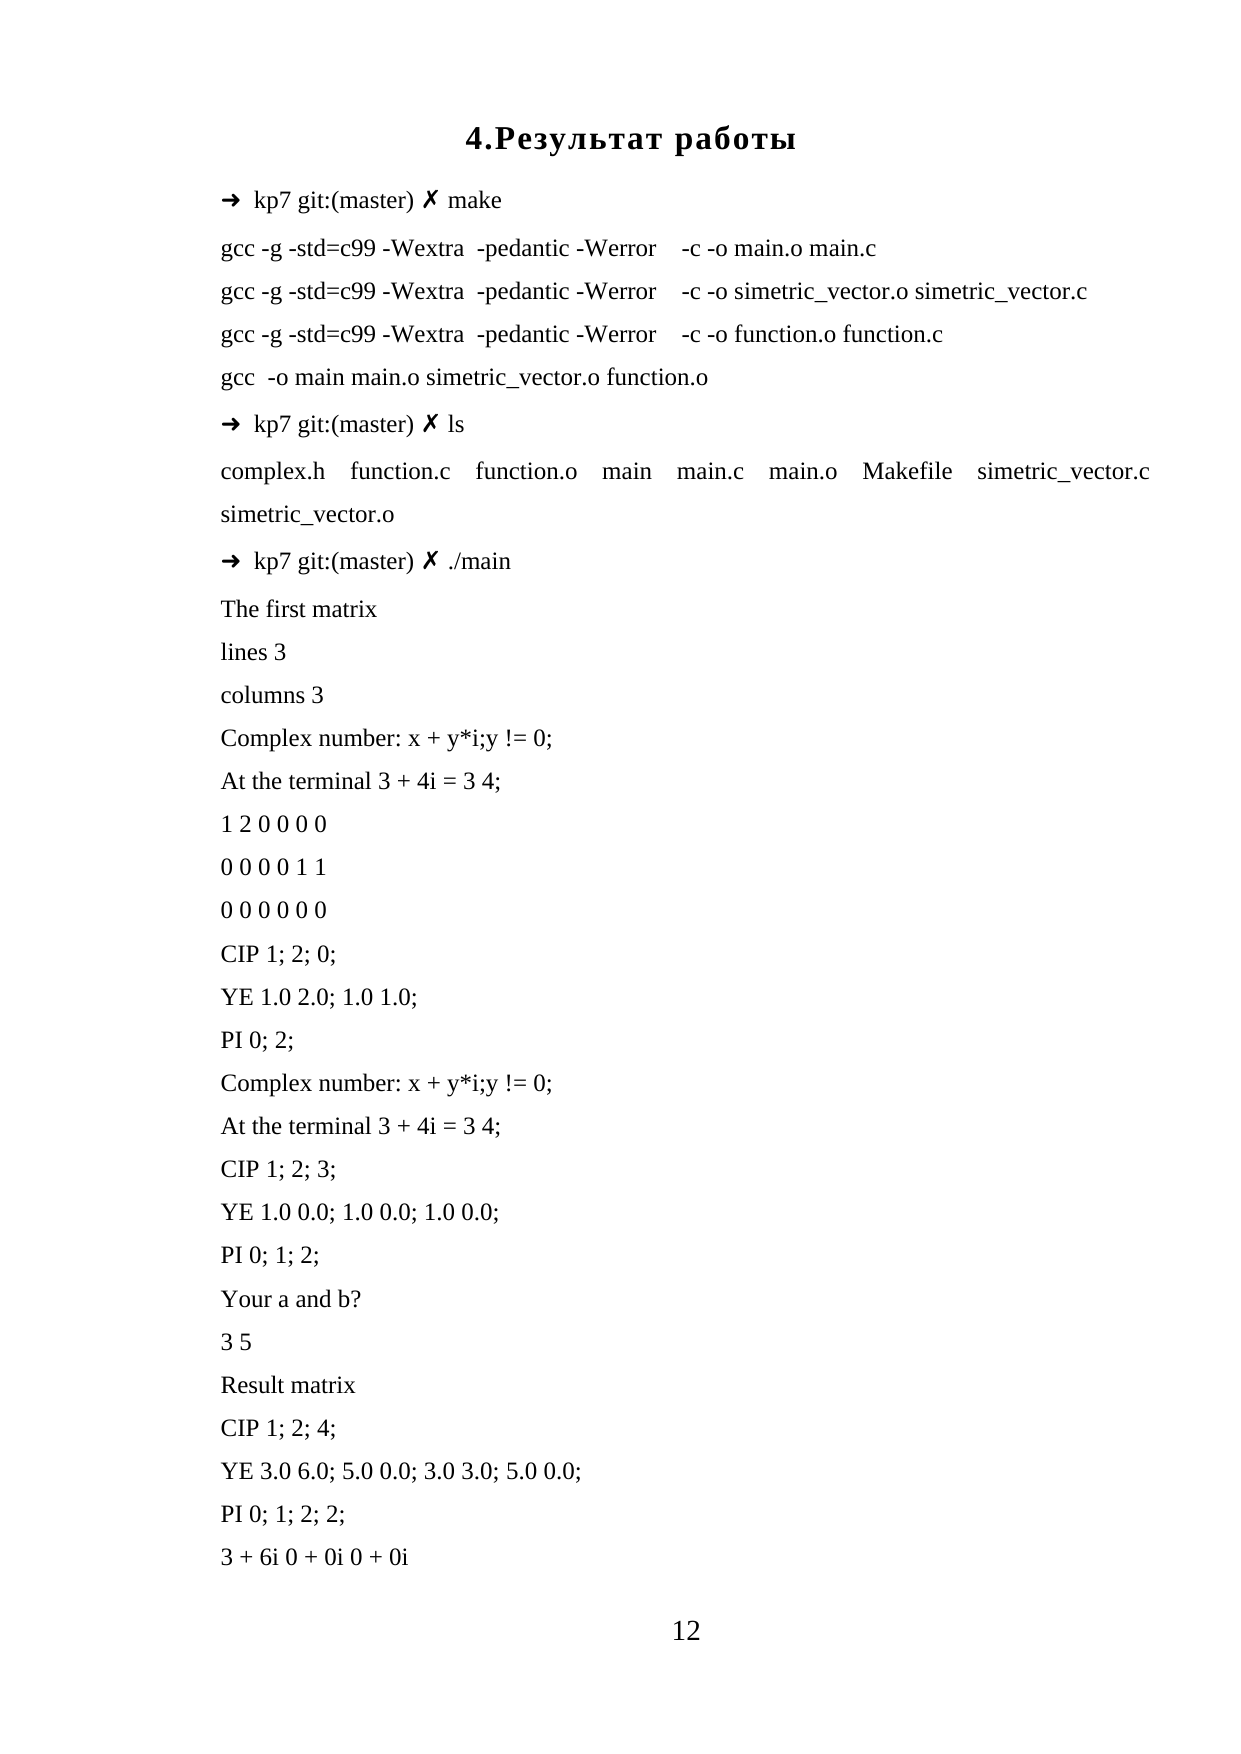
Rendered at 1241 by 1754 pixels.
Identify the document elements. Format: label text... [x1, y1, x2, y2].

text Complex number: x + y*i;y != 0; [220, 723, 1152, 752]
text At the terminal 3 + 4i = 3 4; [220, 766, 1152, 795]
text Complex number: x + y*i;y != 0; [220, 1068, 1152, 1097]
text PI 0; 1; 2; [220, 1241, 1152, 1269]
text ➜ kp7 git:(master) ✗ make [220, 182, 1152, 216]
text 3 + 6i 0 + 0i 0 + 0i [220, 1542, 1152, 1571]
text CIP 1; 2; 0; [220, 939, 1152, 967]
text ➜ kp7 git:(master) ✗ ./main [220, 543, 1152, 577]
text columns 3 [220, 680, 1152, 709]
text complex.h function.c function.o main main.c main.o Makefile simetric_vector.c simetric_vector.o [220, 456, 1152, 528]
text PI 0; 2; [220, 1025, 1152, 1054]
text gcc -g -std=c99 -Wextra -pedantic -Werror -c -o simetric_vector.o simetric_vector.c [220, 276, 1152, 305]
text ➜ kp7 git:(master) ✗ ls [220, 405, 1152, 439]
text gcc -g -std=c99 -Wextra -pedantic -Werror -c -o function.o function.c [220, 319, 1152, 348]
text gcc -o main main.o simetric_vector.o function.o [220, 362, 1152, 391]
text Result matrix [220, 1370, 1152, 1399]
text 1 2 0 0 0 0 [220, 809, 1152, 838]
text 0 0 0 0 0 0 [220, 896, 1152, 924]
text At the terminal 3 + 4i = 3 4; [220, 1111, 1152, 1140]
text gcc -g -std=c99 -Wextra -pedantic -Werror -c -o main.o main.c [220, 233, 1152, 262]
text PI 0; 1; 2; 2; [220, 1499, 1152, 1528]
subtitle 4.Результат работы [177, 118, 796, 156]
text 3 5 [220, 1327, 1152, 1356]
text Your a and b? [220, 1284, 1152, 1312]
text CIP 1; 2; 4; [220, 1413, 1152, 1442]
text The first matrix [220, 594, 1152, 622]
text YE 3.0 6.0; 5.0 0.0; 3.0 3.0; 5.0 0.0; [220, 1456, 1152, 1485]
text 0 0 0 0 1 1 [220, 852, 1152, 881]
text YE 1.0 0.0; 1.0 0.0; 1.0 0.0; [220, 1197, 1152, 1226]
text lines 3 [220, 637, 1152, 666]
text YE 1.0 2.0; 1.0 1.0; [220, 982, 1152, 1011]
text CIP 1; 2; 3; [220, 1154, 1152, 1183]
